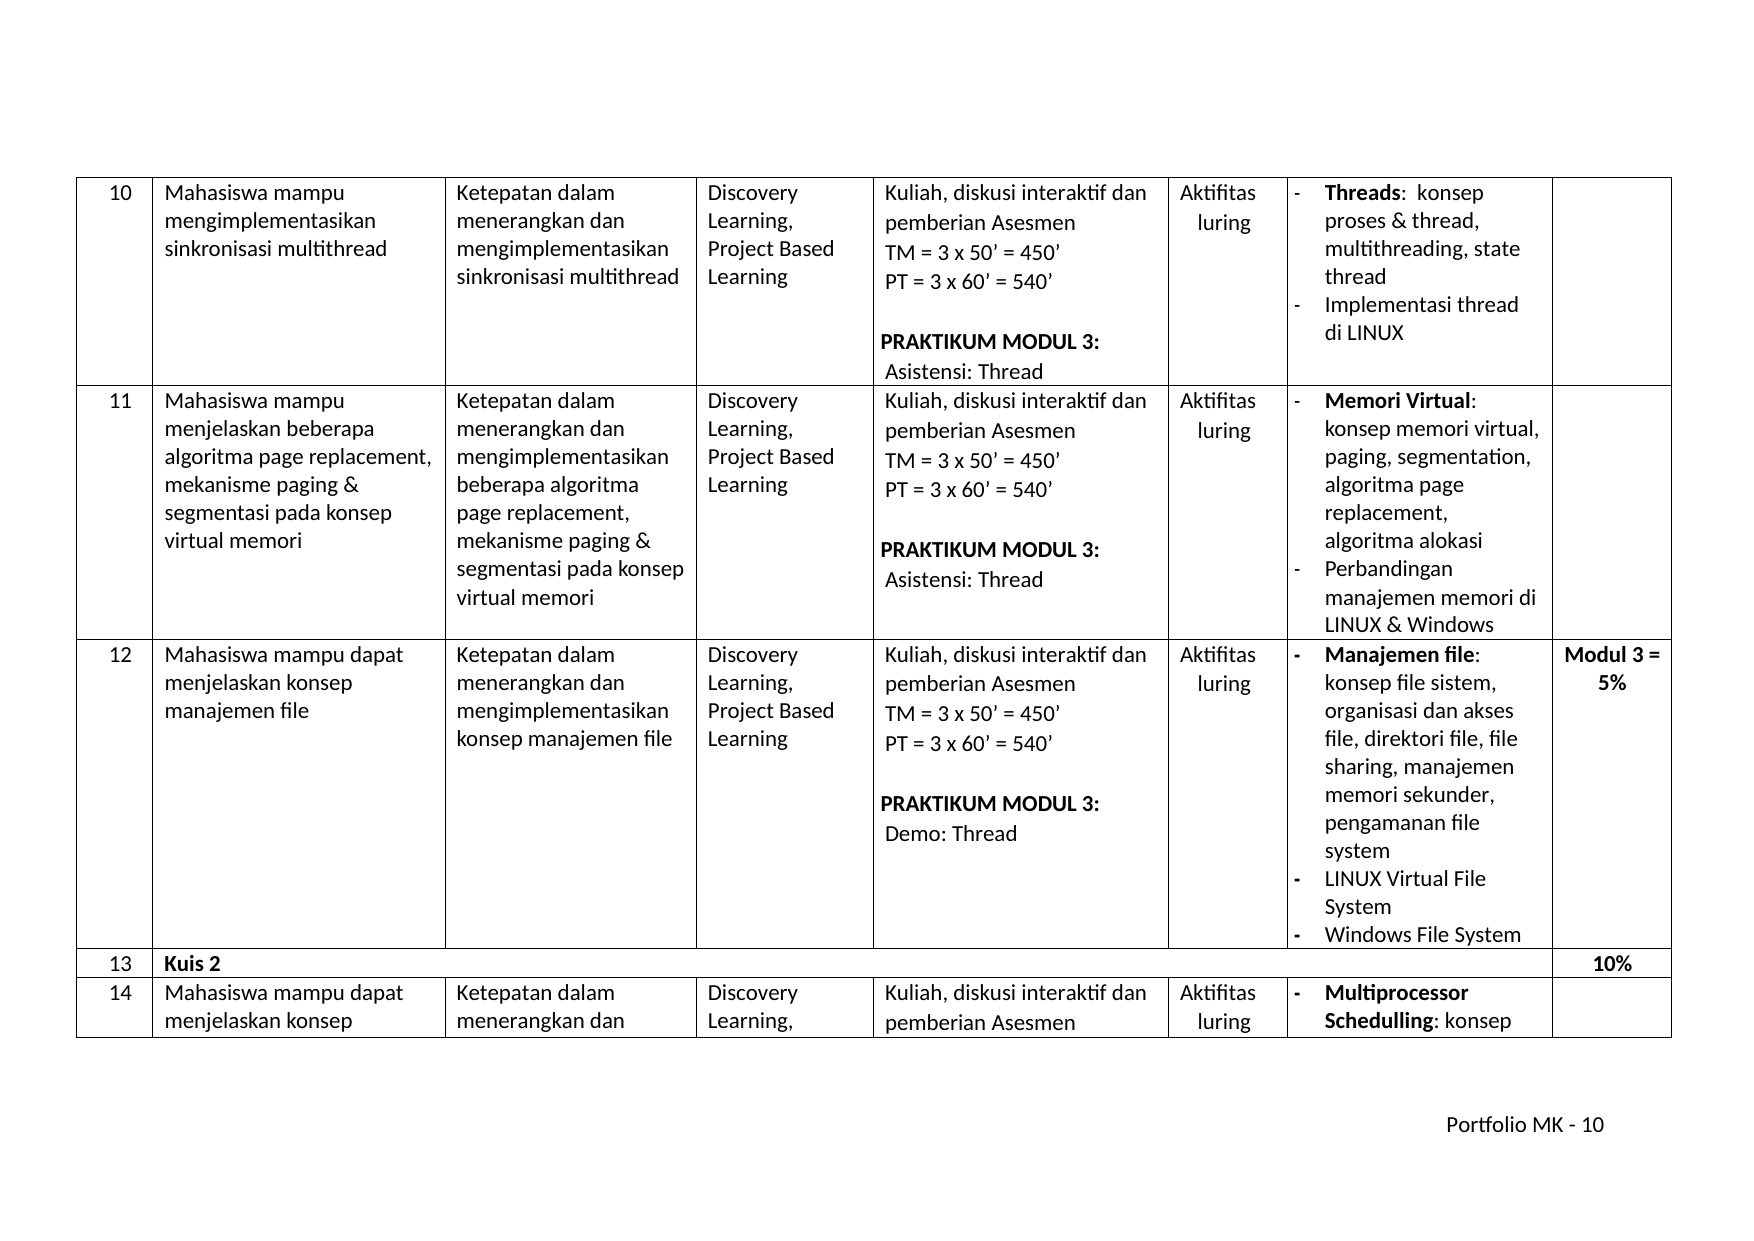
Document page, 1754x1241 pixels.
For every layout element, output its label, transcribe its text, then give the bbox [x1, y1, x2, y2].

table_cell Ketepatan dalam menerangkan dan mengimplementasikan beberapa algoritma page replacement, mekanisme paging & segmentasi pada konsep virtual memori [446, 386, 696, 639]
table_cell Aktifitas luring [1169, 978, 1287, 1037]
table_cell Kuliah, diskusi interaktif dan pemberian Asesmen TM = 3 x 50’ = 450’ PT = 3 x 60’ = 540’ PRAKTIKUM MODUL 3: Demo: Thread [874, 640, 1168, 948]
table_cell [874, 978, 1168, 1037]
table_cell 13 [77, 949, 152, 977]
table_cell Modul 3 = 5% [1553, 640, 1671, 948]
table_cell 14 [77, 978, 152, 1037]
table_cell Ketepatan dalam menerangkan dan mengimplementasikan konsep manajemen file [446, 640, 696, 948]
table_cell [446, 178, 696, 385]
table_cell 12 [77, 640, 152, 948]
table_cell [446, 978, 696, 1037]
table_cell Mahasiswa mampu dapat menjelaskan konsep manajemen file [153, 640, 445, 948]
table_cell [697, 178, 873, 385]
table_cell Threads: konsep proses & thread, multithreading, state thread Implementasi thread di LINUX [1288, 178, 1552, 385]
table_cell Mahasiswa mampu menjelaskan beberapa algoritma page replacement, mekanisme paging & segmentasi pada konsep virtual memori [153, 386, 445, 639]
table_cell Kuis 2 [153, 949, 1552, 977]
table_cell [1553, 978, 1671, 1037]
table_cell Memori Virtual: konsep memori virtual, paging, segmentation, algoritma page replacement, algoritma alokasi Perbandingan manajemen memori di LINUX & Windows [1288, 386, 1552, 639]
table_cell [1553, 386, 1671, 639]
table_cell Discovery Learning, Project Based Learning [697, 386, 873, 639]
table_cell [153, 978, 445, 1037]
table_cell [153, 178, 445, 385]
table_cell 11 [77, 386, 152, 639]
table_cell 10% [1553, 949, 1671, 977]
table_cell Aktifitas luring [1169, 178, 1287, 385]
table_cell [697, 978, 873, 1037]
table_cell [1553, 178, 1671, 385]
table_cell Kuliah, diskusi interaktif dan pemberian Asesmen TM = 3 x 50’ = 450’ PT = 3 x 60’ = 540’ PRAKTIKUM MODUL 3: Asistensi: Thread [874, 386, 1168, 639]
table_cell 10 [77, 178, 152, 385]
table_cell Discovery Learning, Project Based Learning [697, 640, 873, 948]
table_cell Manajemen file: konsep file sistem, organisasi dan akses file, direktori file, file sharing, manajemen memori sekunder, pengamanan file system LINUX Virtual File System Windows File System [1288, 640, 1552, 948]
table_cell Aktifitas luring [1169, 640, 1287, 948]
table_cell Kuliah, diskusi interaktif dan pemberian Asesmen TM = 3 x 50’ = 450’ PT = 3 x 60’ = 540’ PRAKTIKUM MODUL 3: Asistensi: Thread [874, 178, 1168, 385]
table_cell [1288, 978, 1552, 1037]
table_cell Aktifitas luring [1169, 386, 1287, 639]
